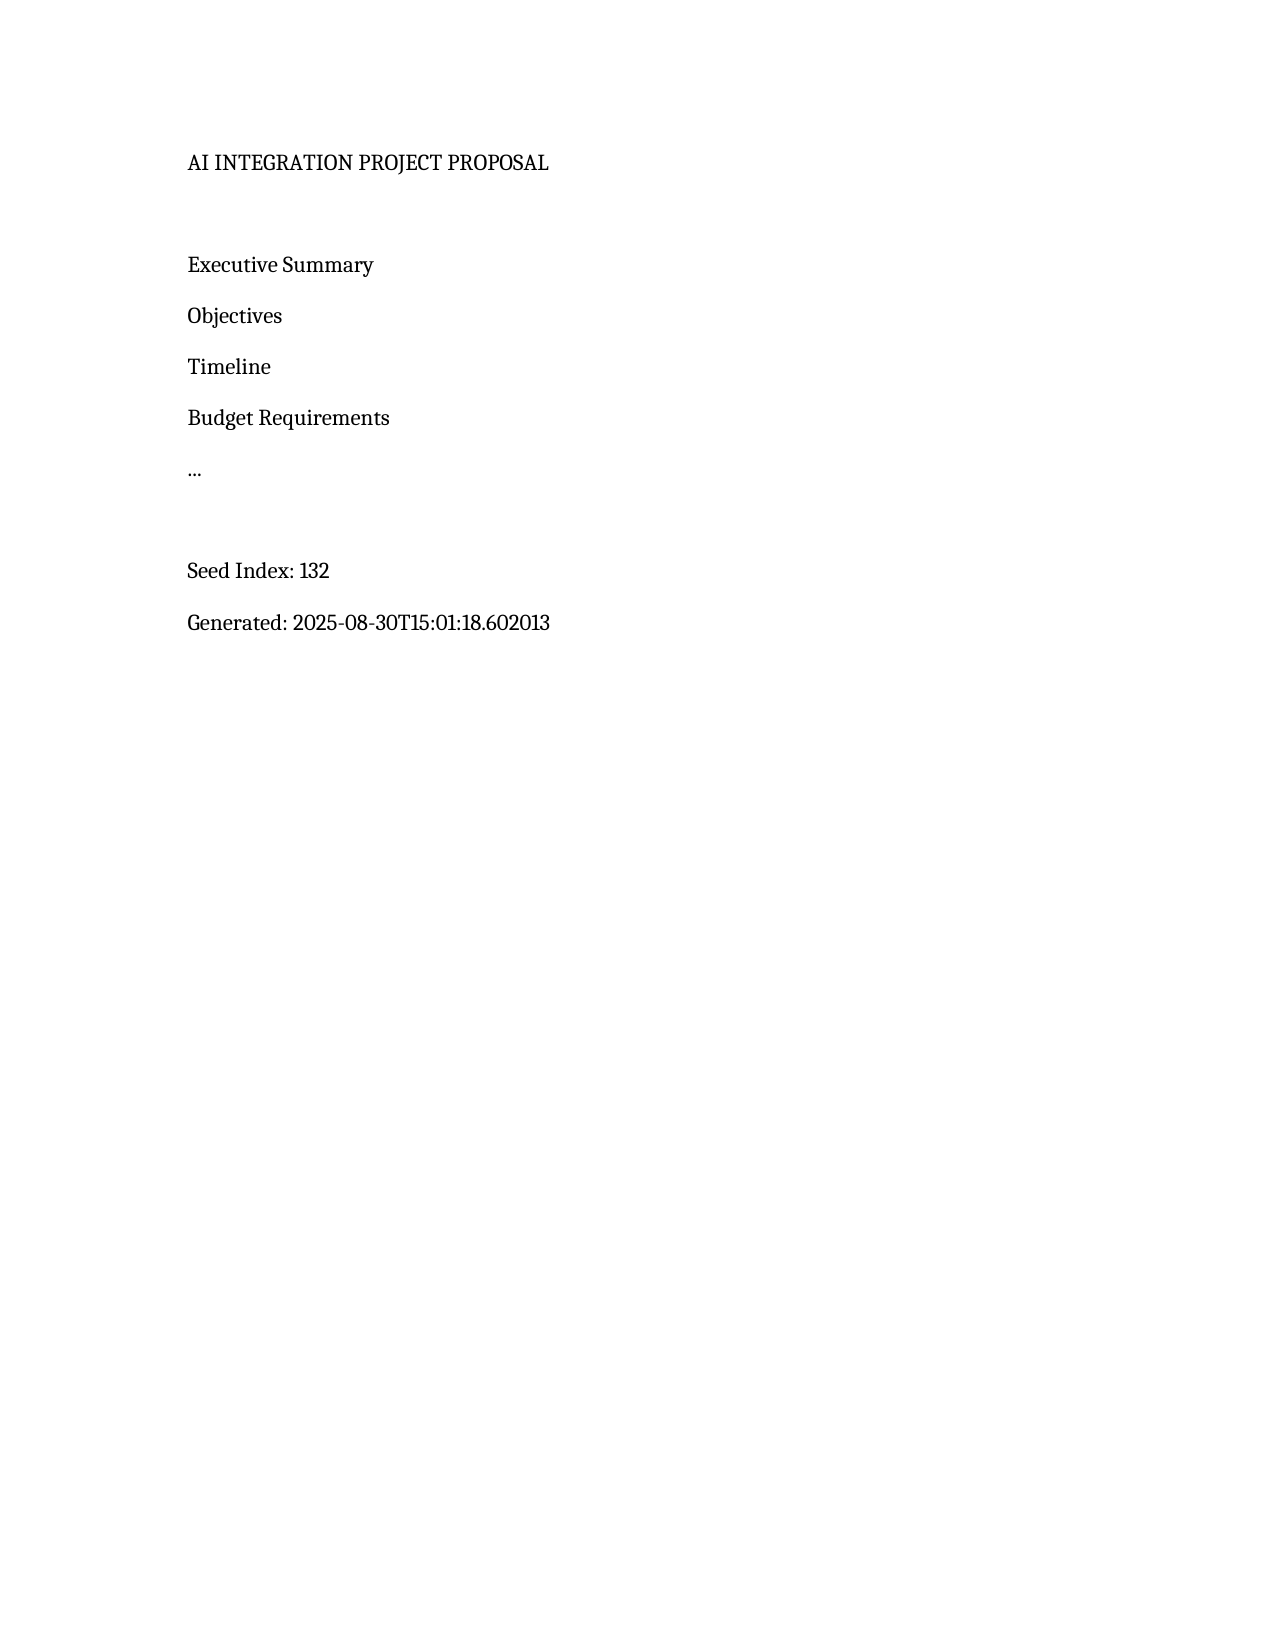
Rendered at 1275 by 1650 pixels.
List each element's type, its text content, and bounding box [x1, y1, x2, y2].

text Generated: 2025-08-30T15:01:18.602013 [187, 609, 1087, 636]
text Objectives [187, 303, 1087, 329]
text Timeline [187, 354, 1087, 381]
text Seed Index: 132 [187, 558, 1087, 585]
text Executive Summary [187, 252, 1087, 278]
text Budget Requirements [187, 405, 1087, 432]
text AI INTEGRATION PROJECT PROPOSAL [187, 150, 1087, 176]
text ... [187, 456, 1087, 483]
